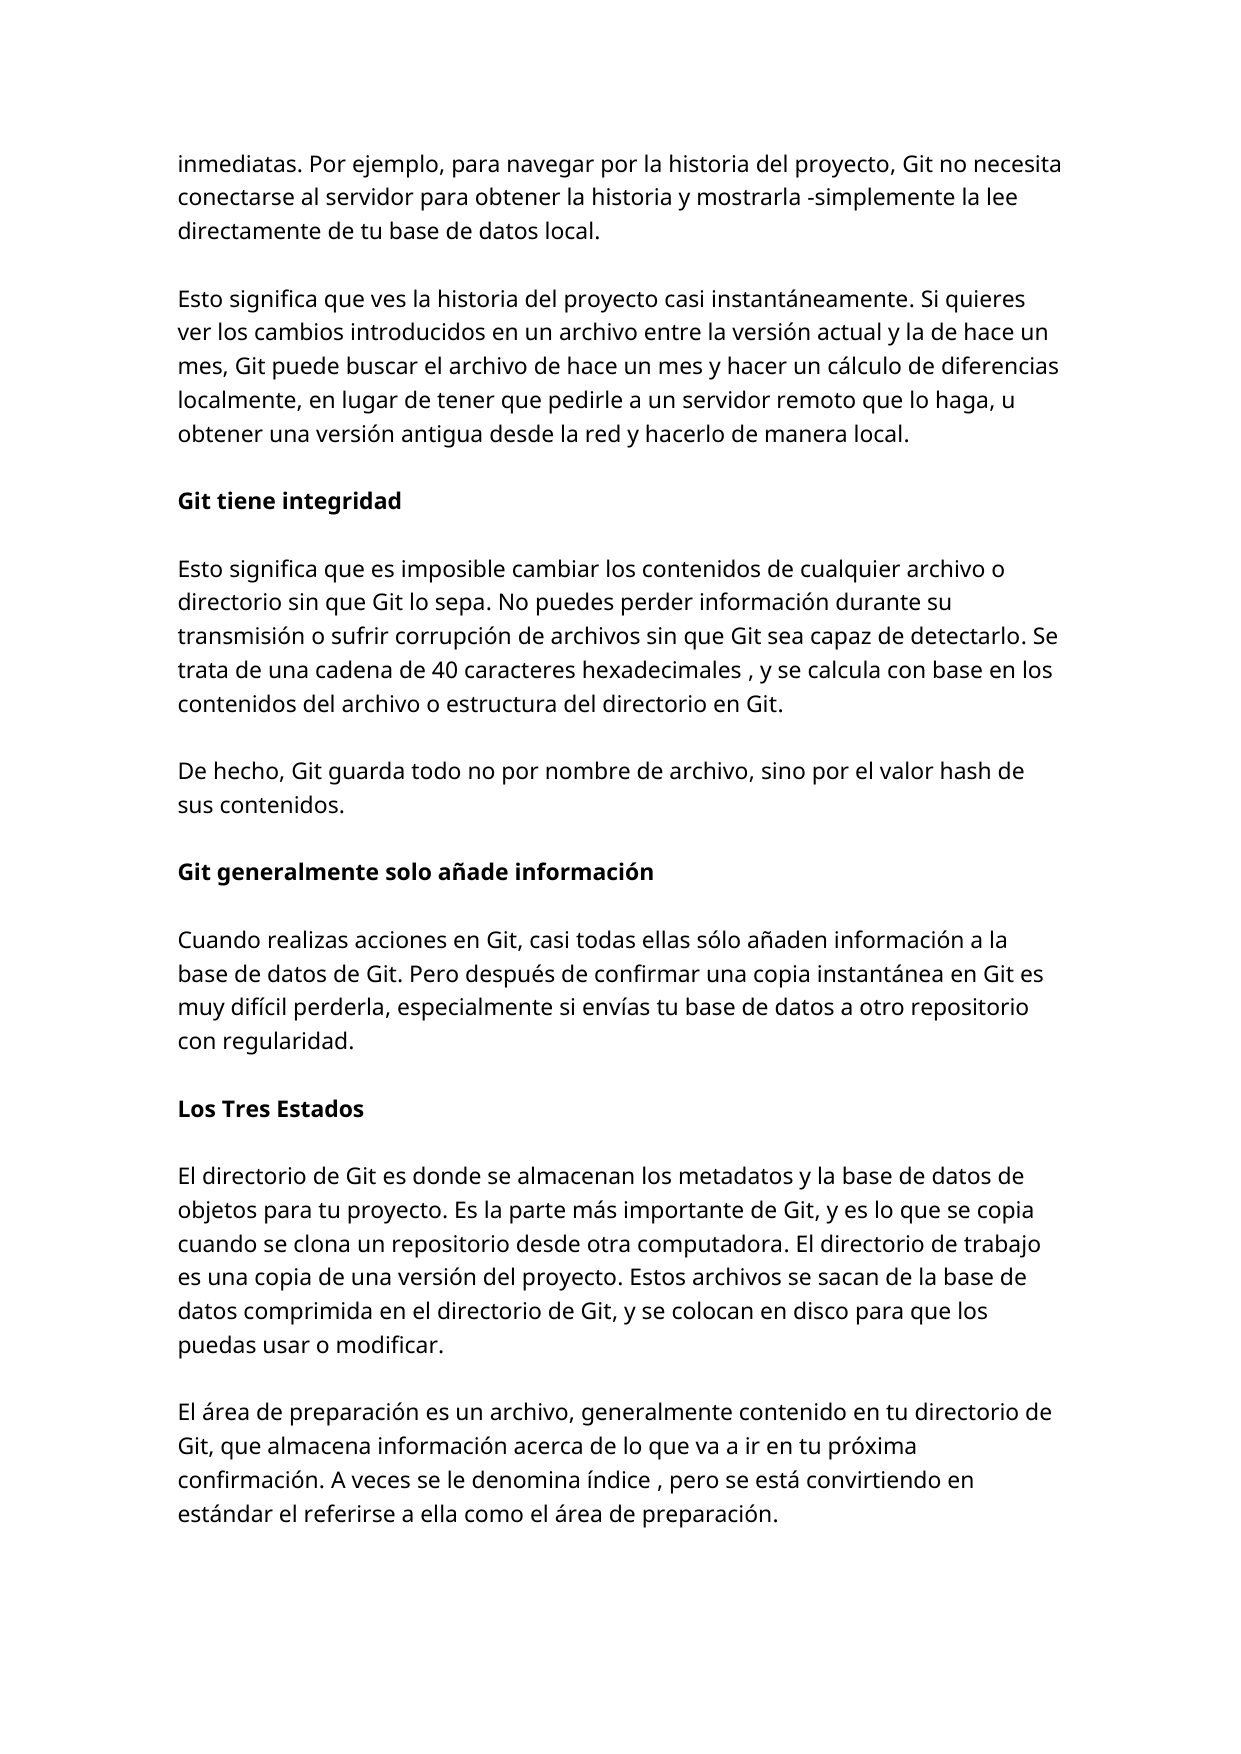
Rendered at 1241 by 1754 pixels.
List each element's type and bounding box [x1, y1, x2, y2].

text [177, 148, 1063, 1529]
